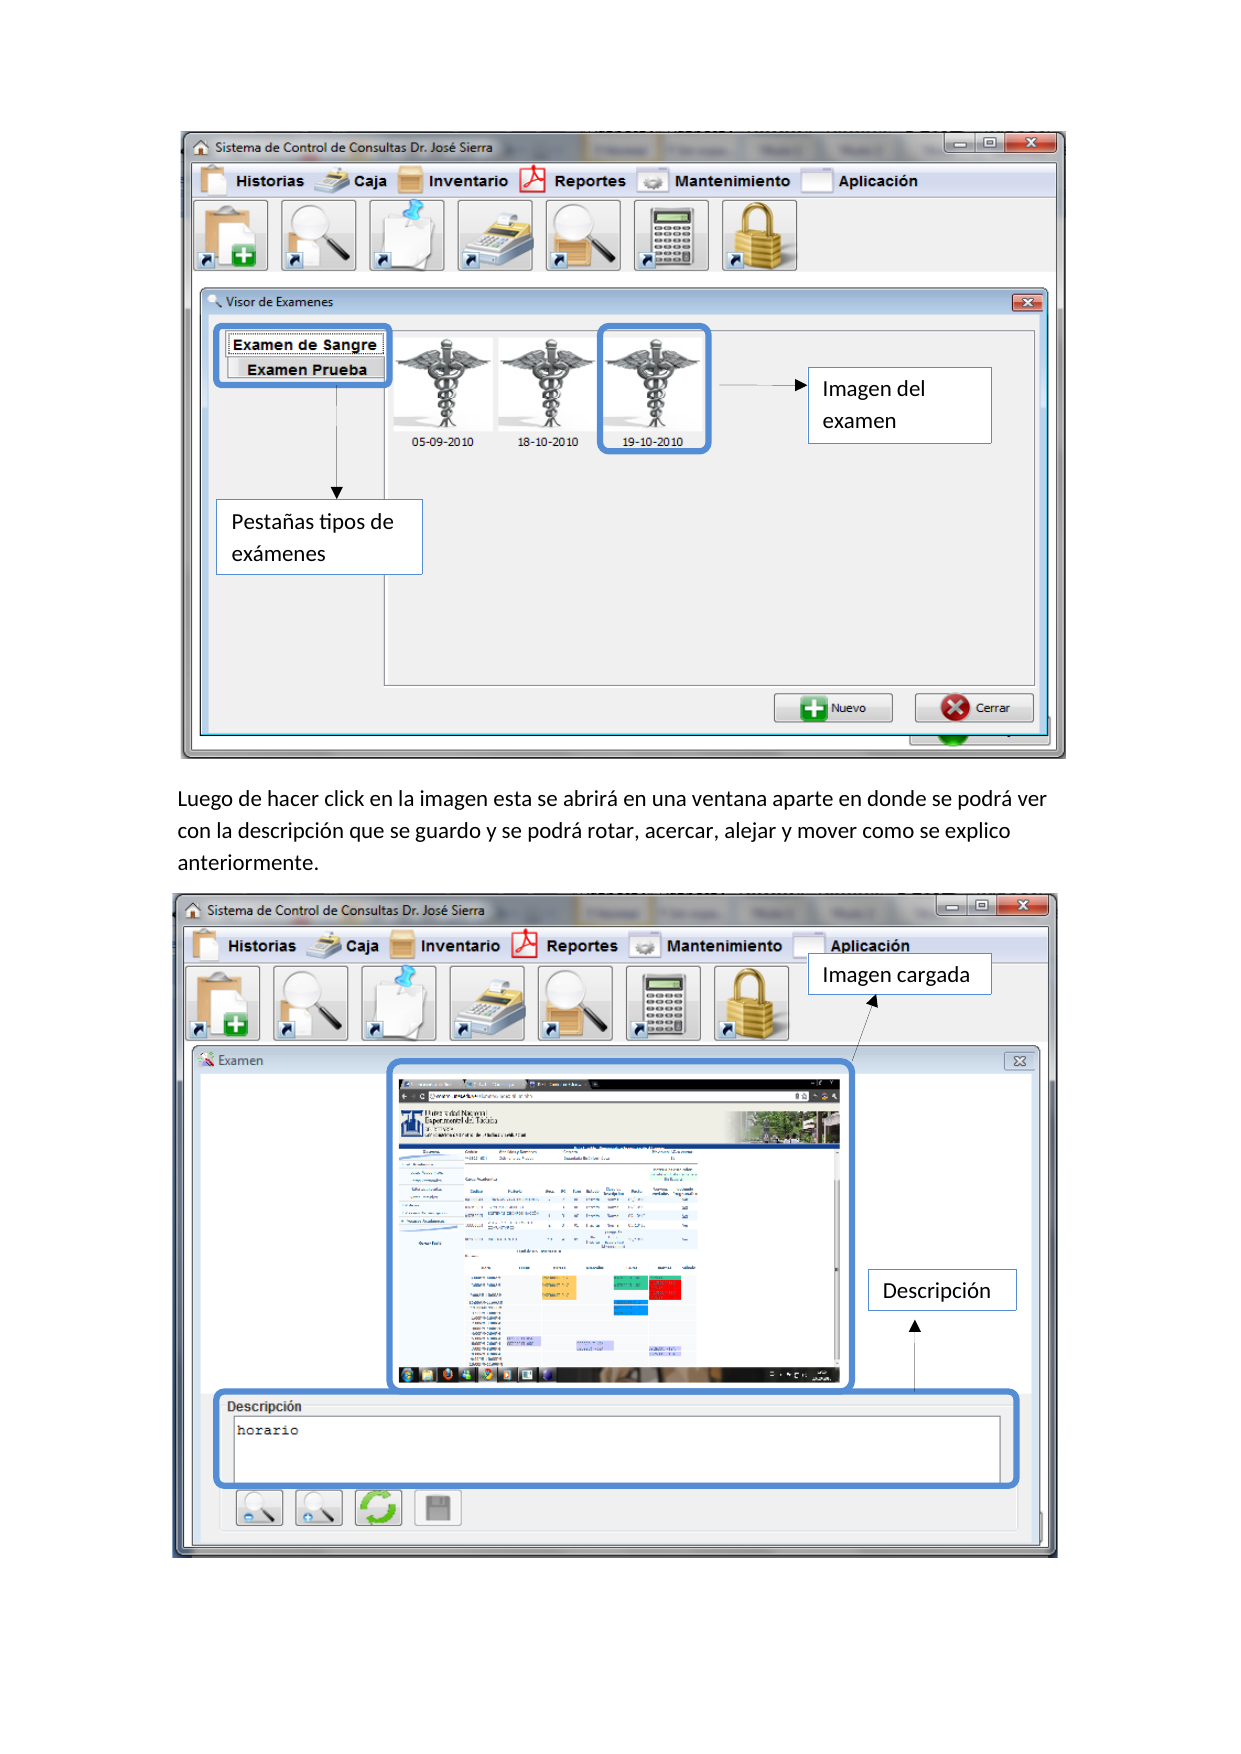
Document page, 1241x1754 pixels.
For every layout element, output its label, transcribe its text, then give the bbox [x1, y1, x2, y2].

text Luego de hacer click en la imagen esta se abrirá en una ventana aparte en donde se podrá ver con la descripción que se guardo y se podrá rotar, acercar, alejar y mover como se explico anteriormente. [177, 784, 1063, 876]
picture [172, 893, 1058, 1558]
picture [180, 131, 1066, 759]
